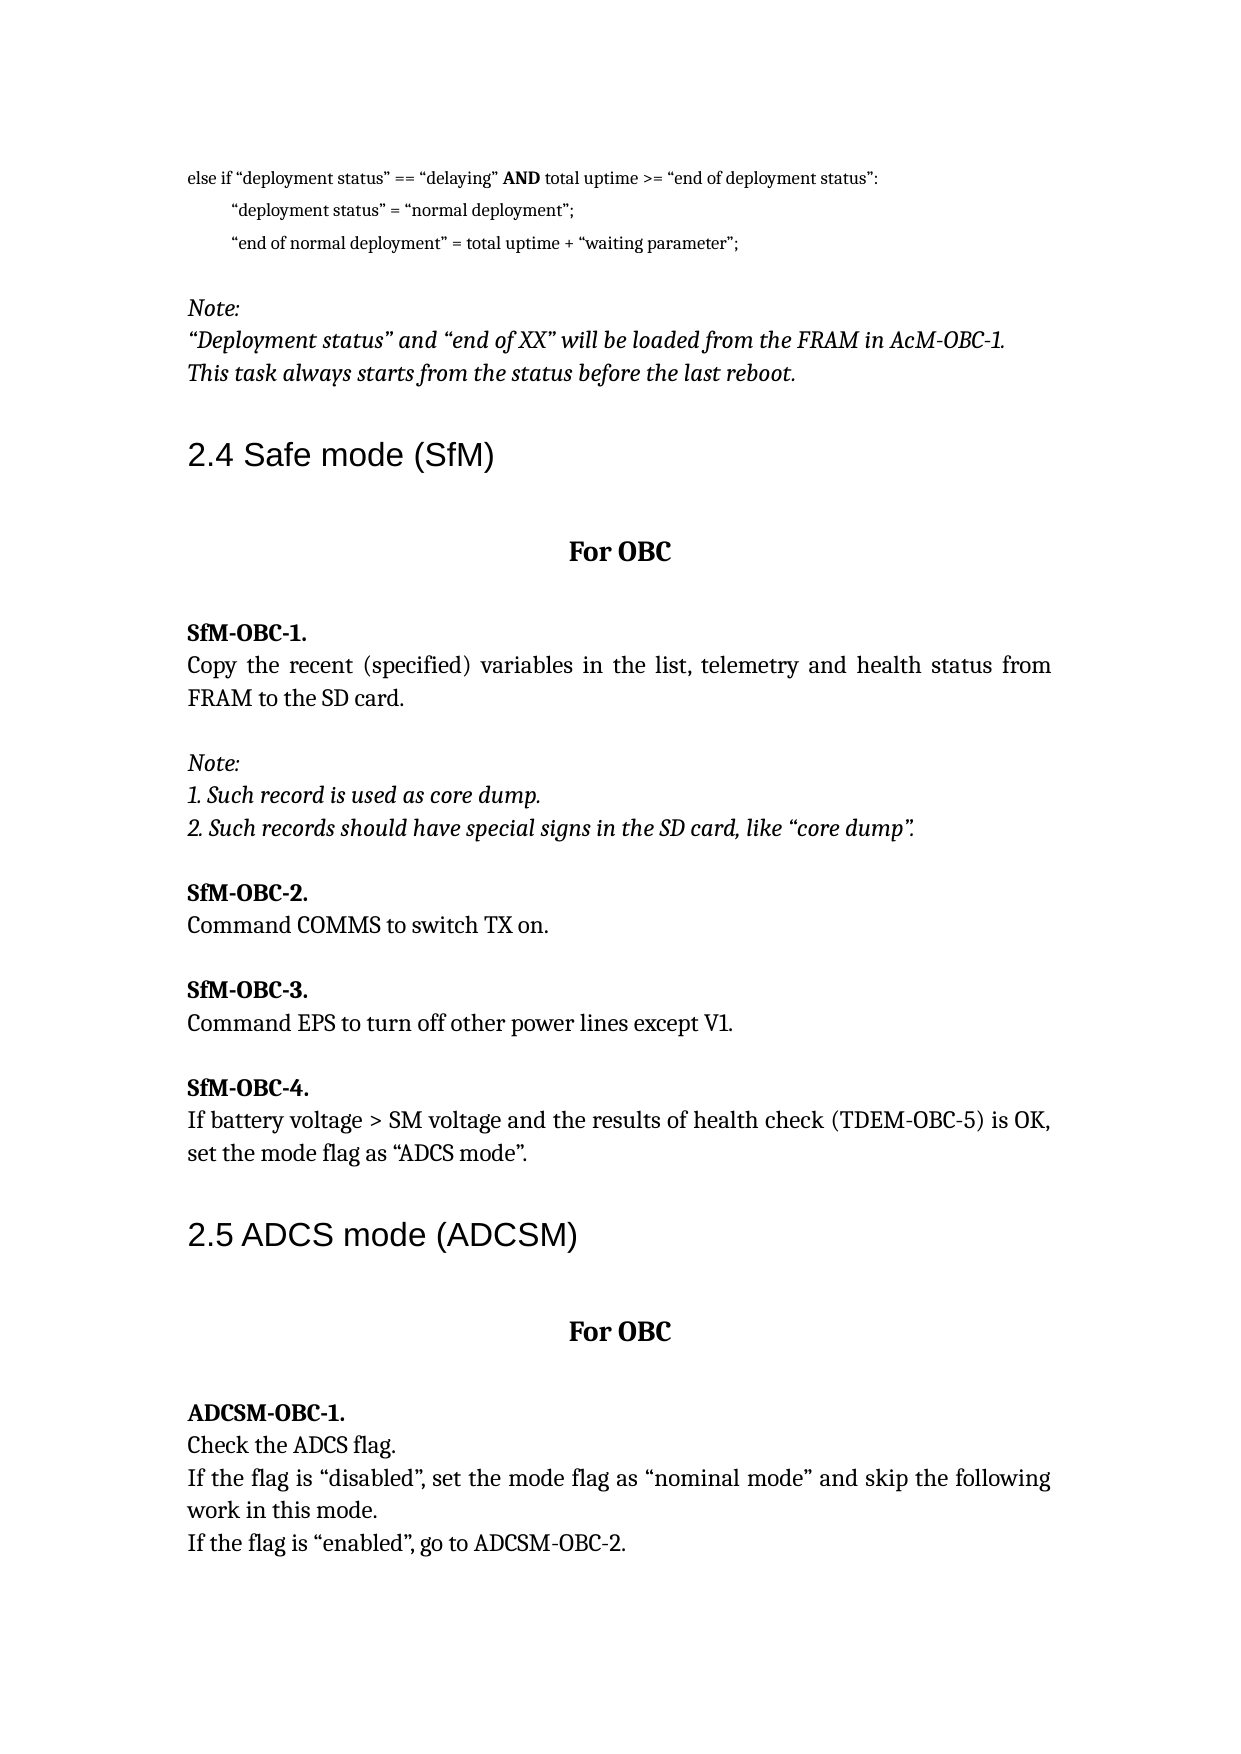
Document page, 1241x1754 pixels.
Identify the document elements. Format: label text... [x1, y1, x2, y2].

text For OBC [187, 519, 1053, 584]
text “Deployment status” and “end of XX” will be loaded from the FRAM in AcM-OBC-1. [187, 324, 1053, 357]
text else if “deployment status” == “delaying” AND total uptime >= “end of deployment status”: [187, 162, 1053, 194]
text “deployment status” = “normal deployment”; [187, 194, 1053, 227]
text SfM-OBC-3. [187, 974, 1053, 1007]
text SfM-OBC-2. [187, 877, 1053, 909]
text If battery voltage > SM voltage and the results of health check (TDEM-OBC-5) is OK, set the mode flag as “ADCS mode”. [187, 1104, 1053, 1169]
text If the flag is “enabled”, go to ADCSM-OBC-2. [187, 1527, 1053, 1559]
text Command EPS to turn off other power lines except V1. [187, 1007, 1053, 1039]
text SfM-OBC-4. [187, 1072, 1053, 1104]
text 2. Such records should have special signs in the SD card, like “core dump”. [187, 812, 1053, 844]
text For OBC [187, 1299, 1053, 1364]
text “end of normal deployment” = total uptime + “waiting parameter”; [187, 227, 1053, 259]
text 1. Such record is used as core dump. [187, 779, 1053, 812]
text 2.5 ADCS mode (ADCSM) [187, 1202, 1053, 1267]
text Note: [187, 292, 1053, 324]
text SfM-OBC-1. [187, 617, 1053, 649]
text If the flag is “disabled”, set the mode flag as “nominal mode” and skip the following work in this mode. [187, 1462, 1053, 1527]
text Check the ADCS flag. [187, 1429, 1053, 1462]
text Note: [187, 747, 1053, 779]
text Command COMMS to switch TX on. [187, 909, 1053, 942]
text 2.4 Safe mode (SfM) [187, 422, 1053, 487]
text ADCSM-OBC-1. [187, 1397, 1053, 1429]
text This task always starts from the status before the last reboot. [187, 357, 1053, 389]
text Copy the recent (specified) variables in the list, telemetry and health status from FRAM to the SD card. [187, 649, 1053, 714]
